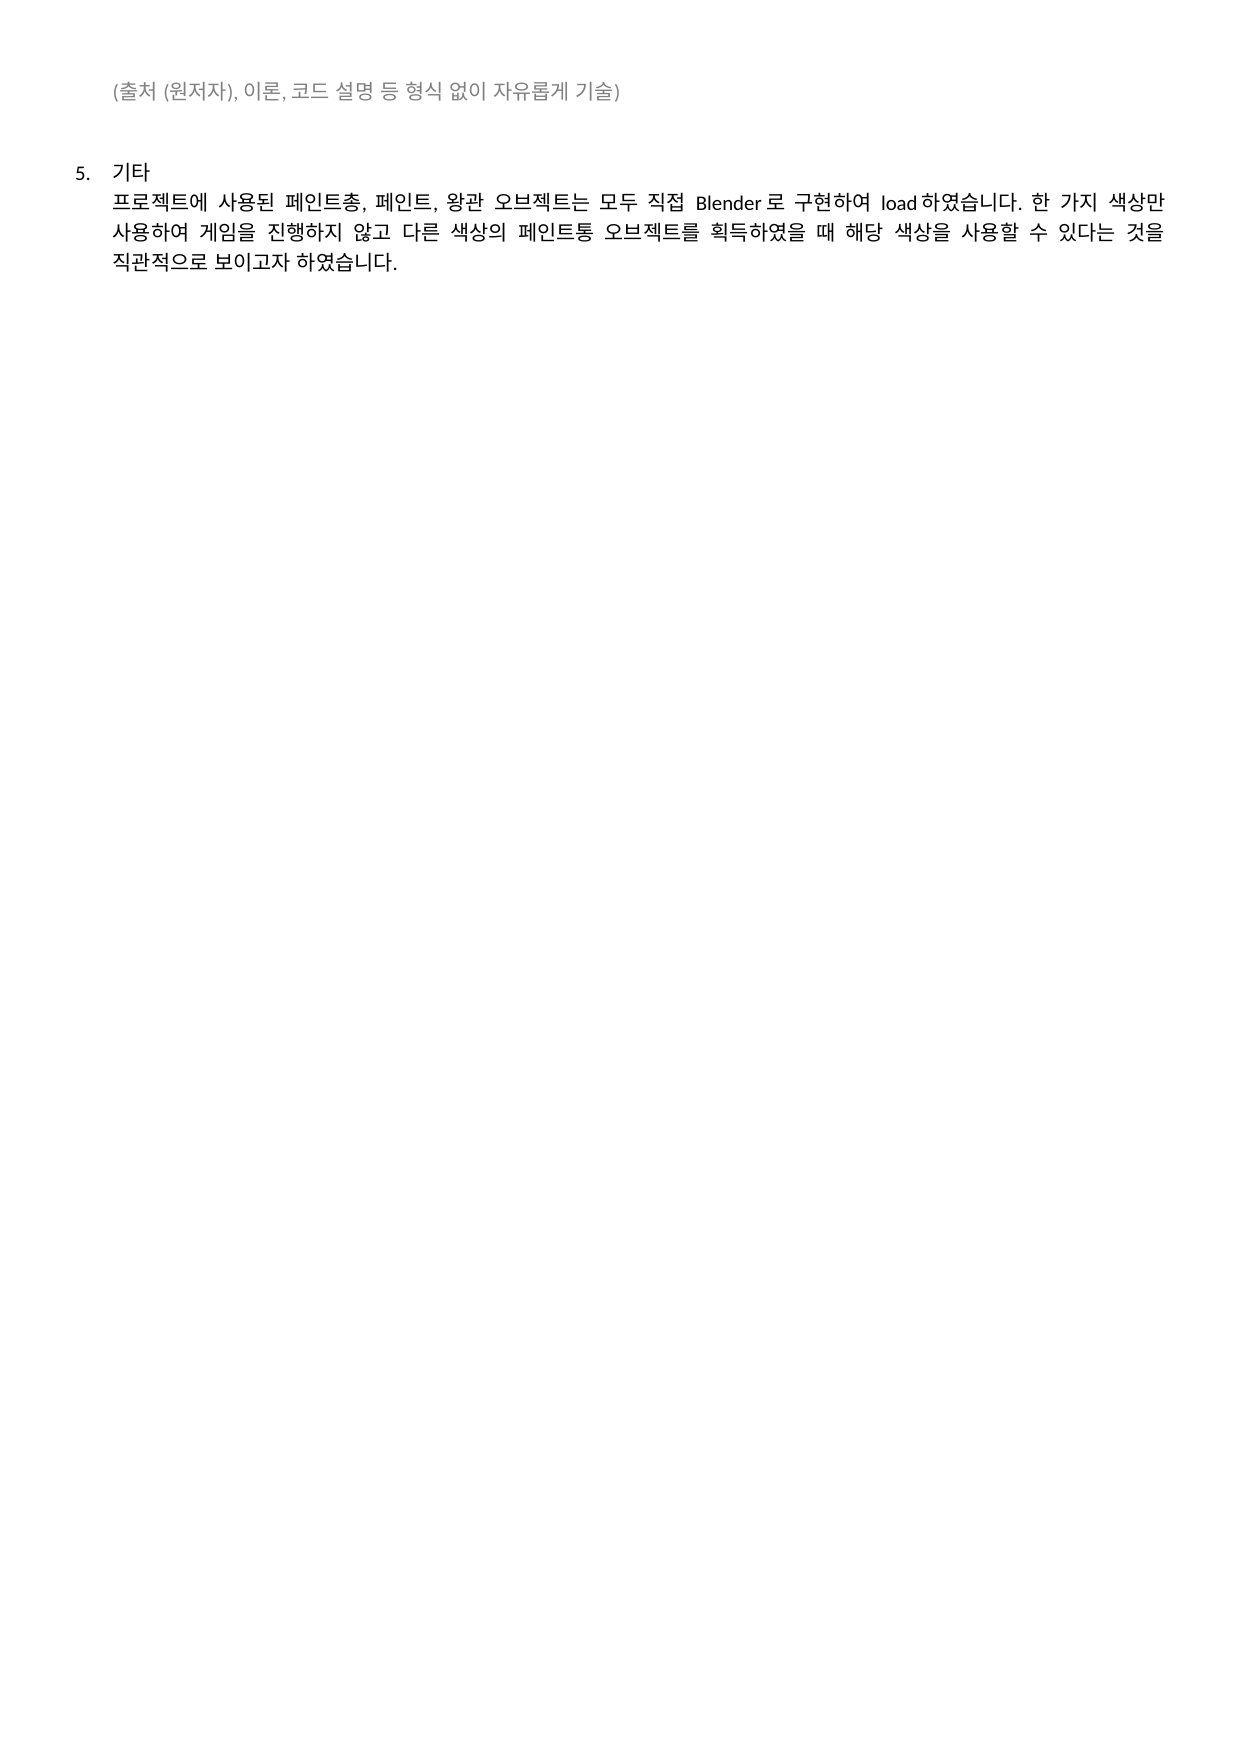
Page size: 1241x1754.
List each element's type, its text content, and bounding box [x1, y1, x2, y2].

list 프로젝트에 사용된 페인트총, 페인트, 왕관 오브젝트는 모두 직접 Blender로 구현하여 load하였습니다. 한 가지 색상만 사용하여 게임을 진행하지 않고 다른 색상의 페인트통 오브젝트를 획득하였을 때 해당 색상을 사용할 수 있다는 것을 직관적으로 보이고자 하였습니다. [112, 186, 1165, 277]
list (출처 (원저자), 이론, 코드 설명 등 형식 없이 자유롭게 기술) [112, 75, 1165, 105]
list 기타 [75, 156, 1165, 186]
